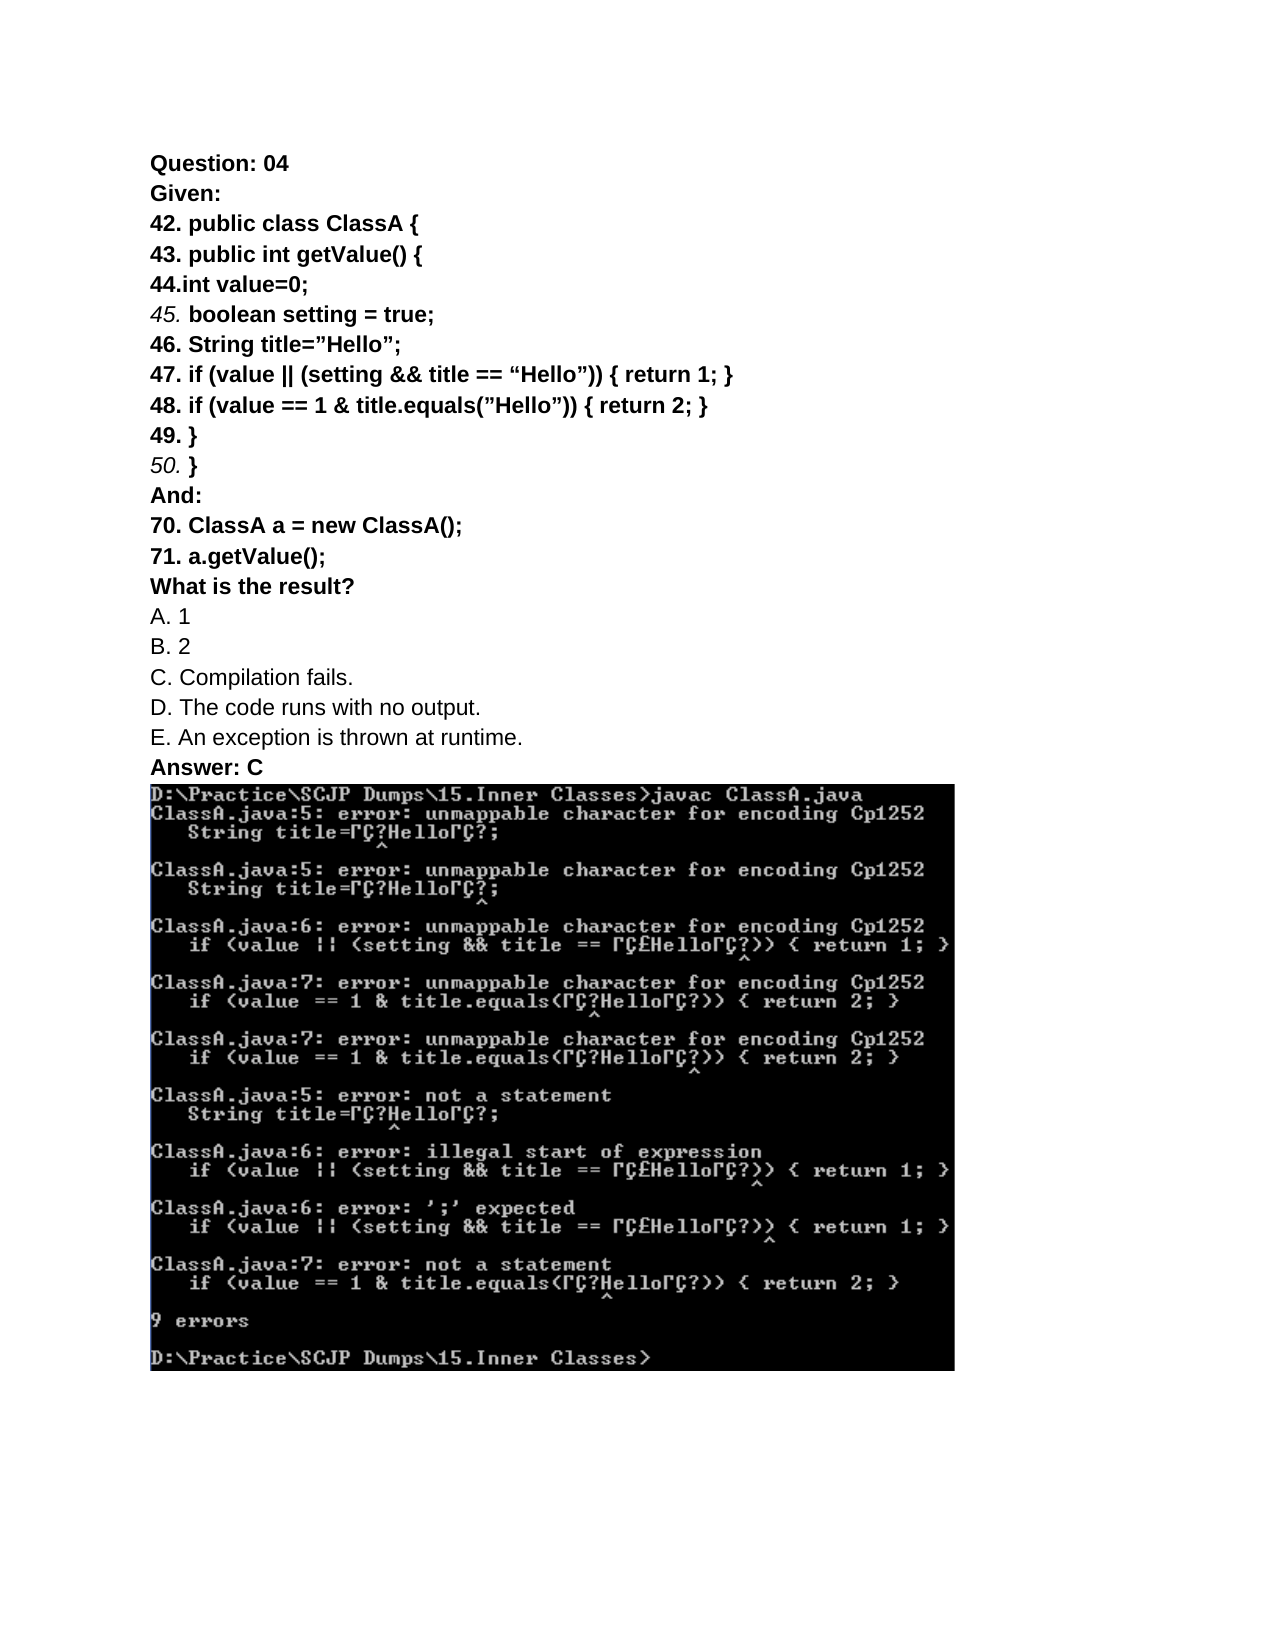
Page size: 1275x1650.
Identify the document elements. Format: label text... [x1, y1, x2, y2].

text 45. boolean setting = true; [150, 301, 1125, 327]
text 44.int value=0; [150, 271, 1125, 297]
text 43. public int getValue() { [150, 241, 1125, 267]
text 50. } [150, 452, 1125, 478]
text 47. if (value || (setting && title == “Hello”)) { return 1; } [150, 361, 1125, 388]
text Answer: C [150, 754, 1125, 781]
text Given: [150, 180, 1125, 207]
text 71. a.getValue(); [150, 543, 1125, 569]
text A. 1 [150, 603, 1125, 629]
text Question: 04 [150, 150, 1125, 176]
text And: [150, 482, 1125, 509]
text D. The code runs with no output. [150, 694, 1125, 720]
text 70. ClassA a = new ClassA(); [150, 512, 1125, 539]
text C. Compilation fails. [150, 663, 1125, 690]
picture [150, 784, 955, 1371]
text 49. } [150, 422, 1125, 448]
text 46. String title=”Hello”; [150, 331, 1125, 358]
text 42. public class ClassA { [150, 210, 1125, 237]
text 48. if (value == 1 & title.equals(”Hello”)) { return 2; } [150, 392, 1125, 418]
text B. 2 [150, 633, 1125, 660]
text E. An exception is thrown at runtime. [150, 724, 1125, 750]
text What is the result? [150, 573, 1125, 599]
